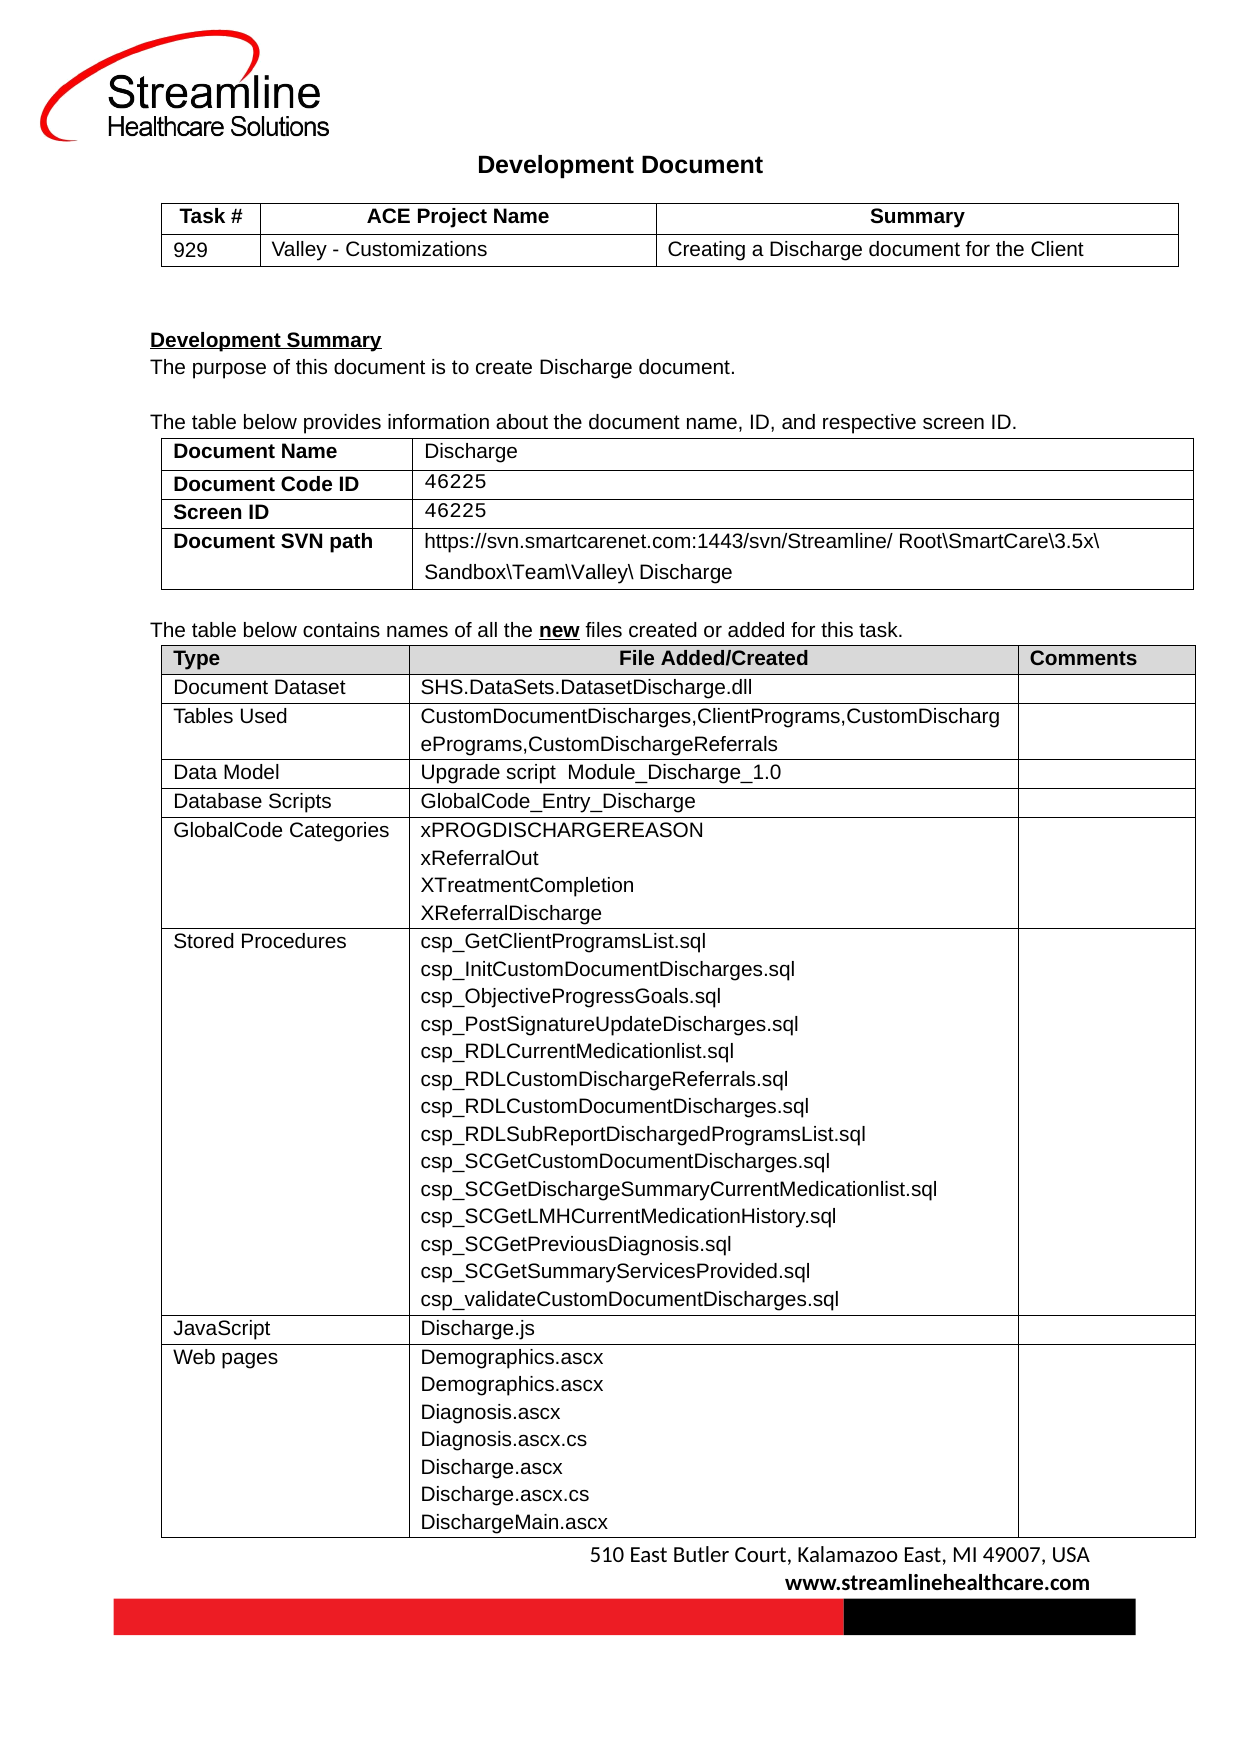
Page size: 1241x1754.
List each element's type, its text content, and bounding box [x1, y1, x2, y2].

table_cell Document Dataset [162, 675, 409, 703]
table_cell [1019, 818, 1195, 928]
table_cell csp_GetClientProgramsList.sql csp_InitCustomDocumentDischarges.sql csp_ObjectiveProgressGoals.sql csp_PostSignatureUpdateDischarges.sql csp_RDLCurrentMedicationlist.sql csp_RDLCustomDischargeReferrals.sql csp_RDLCustomDocumentDischarges.sql csp_RDLSubReportDischargedProgramsList.sql csp_SCGetCustomDocumentDischarges.sql csp_SCGetDischargeSummaryCurrentMedicationlist.sql csp_SCGetLMHCurrentMedicationHistory.sql csp_SCGetPreviousDiagnosis.sql csp_SCGetSummaryServicesProvided.sql csp_validateCustomDocumentDischarges.sql [410, 929, 1018, 1314]
table_cell CustomDocumentDischarges,ClientPrograms,CustomDischargePrograms,CustomDischargeReferrals [410, 704, 1018, 759]
table_cell https://svn.smartcarenet.com:1443/svn/Streamline/ Root\SmartCare\3.5x\Sandbox\Team\Valley\ Discharge [413, 529, 1193, 589]
table_cell Web pages [162, 1345, 409, 1537]
table_cell [1019, 1316, 1195, 1343]
table_cell Data Model [162, 760, 409, 788]
table_cell Stored Procedures [162, 929, 409, 1314]
text Development Summary [150, 327, 1090, 351]
table_cell Upgrade script Module_Discharge_1.0 [410, 760, 1018, 788]
table_header ACE Project Name [261, 204, 656, 233]
table_header Summary [657, 204, 1178, 233]
table_cell Document Code ID [162, 471, 412, 499]
table_cell Screen ID [162, 500, 412, 528]
table_header Document Name [162, 439, 412, 470]
text Development Document [150, 150, 1090, 179]
table_cell Document SVN path [162, 529, 412, 589]
picture [39, 23, 330, 146]
text The table below provides information about the document name, ID, and respective screen ID. [150, 410, 1090, 434]
table_cell [1019, 789, 1195, 817]
table_header Type [162, 646, 409, 674]
table_cell JavaScript [162, 1316, 409, 1343]
table_cell Creating a Discharge document for the Client [657, 235, 1178, 266]
table_cell [1019, 675, 1195, 703]
table_cell SHS.DataSets.DatasetDischarge.dll [410, 675, 1018, 703]
table_cell 46225 [413, 471, 1193, 499]
table_cell [1019, 760, 1195, 788]
table_cell 46225 [413, 500, 1193, 528]
table_cell Database Scripts [162, 789, 409, 817]
table_cell [1019, 929, 1195, 1314]
table_header File Added/Created [410, 646, 1018, 674]
table_cell [1019, 1345, 1195, 1537]
text The purpose of this document is to create Discharge document. [150, 355, 1090, 379]
text The table below contains names of all the new files created or added for this task. [150, 618, 1090, 642]
table_header Discharge [413, 439, 1193, 470]
table_cell Discharge.js [410, 1316, 1018, 1343]
table_header Task # [162, 204, 260, 233]
table_cell 929 [162, 235, 260, 266]
table_cell Tables Used [162, 704, 409, 759]
table_header Comments [1019, 646, 1195, 674]
table_cell xPROGDISCHARGEREASON xReferralOut XTreatmentCompletion XReferralDischarge [410, 818, 1018, 928]
table_cell GlobalCode Categories [162, 818, 409, 928]
table_cell GlobalCode_Entry_Discharge [410, 789, 1018, 817]
table_cell Valley - Customizations [261, 235, 656, 266]
table_cell [1019, 704, 1195, 759]
